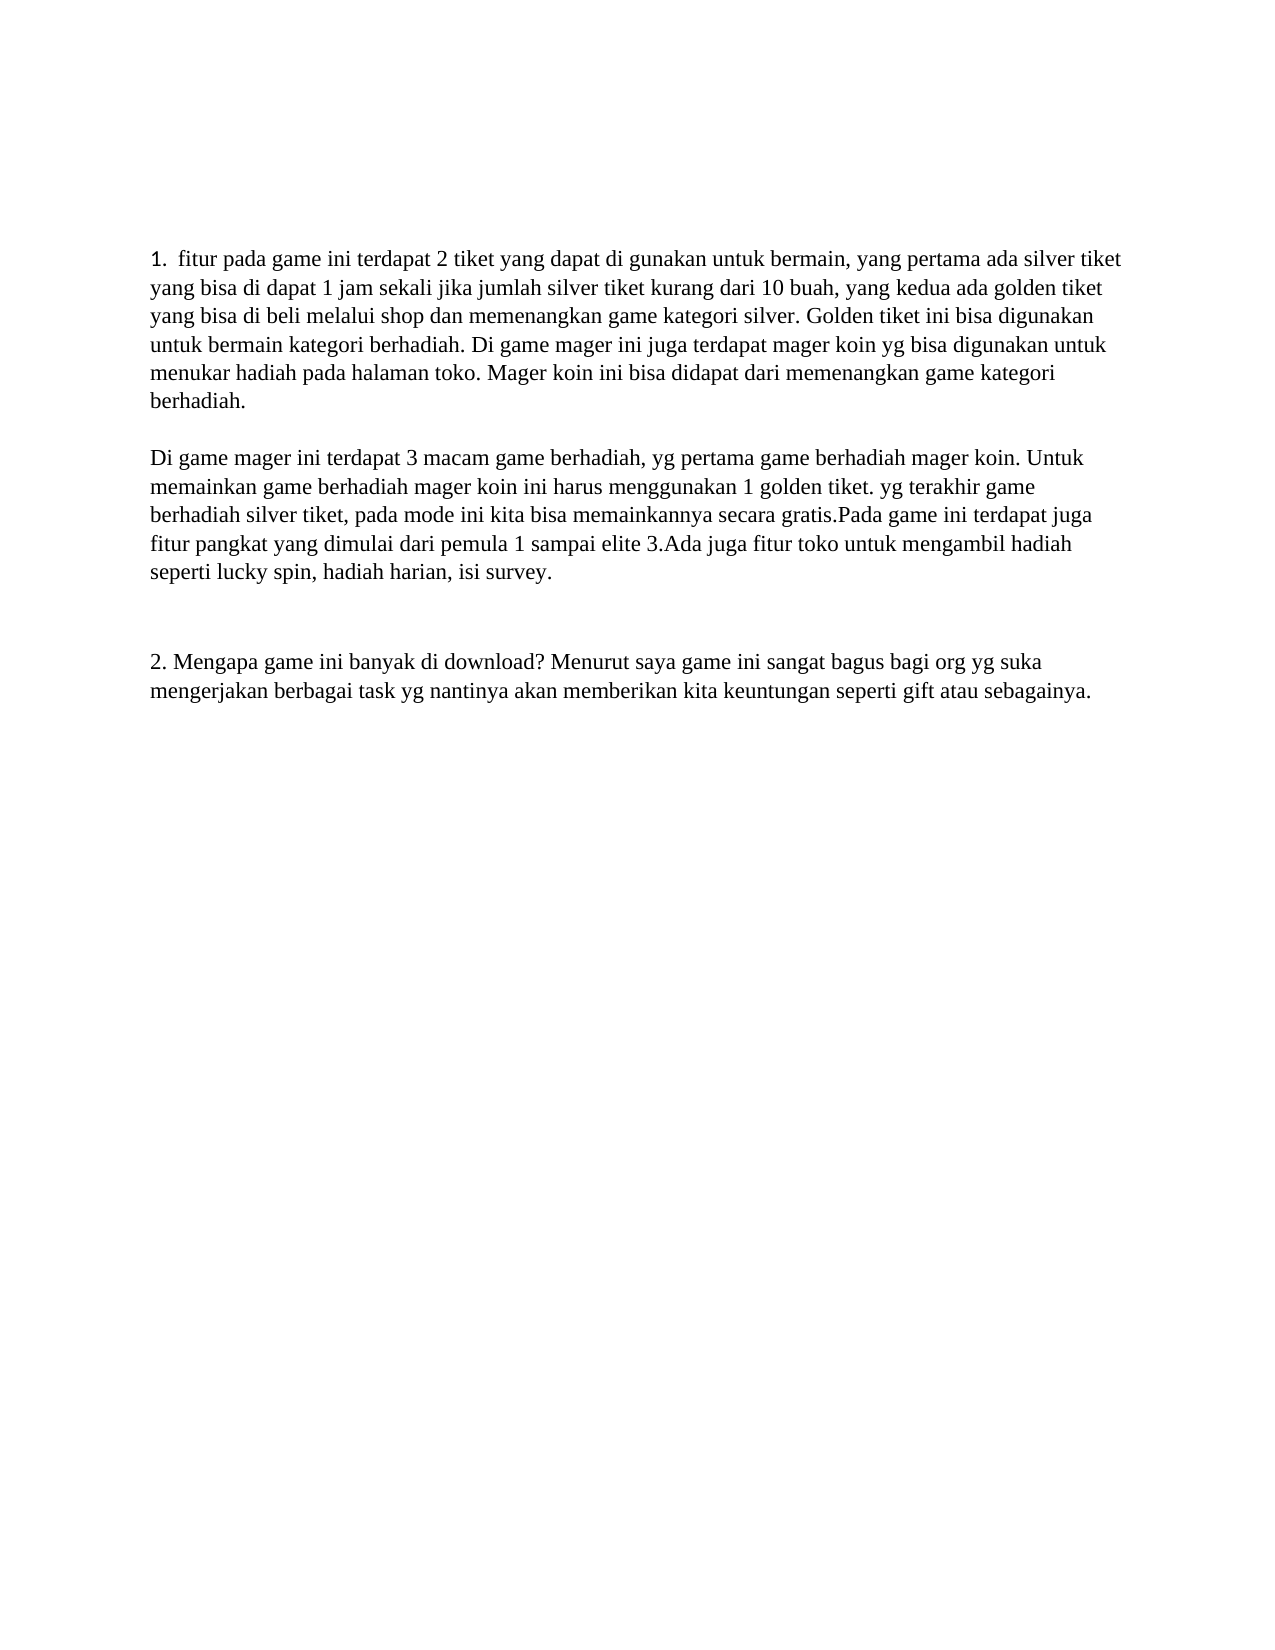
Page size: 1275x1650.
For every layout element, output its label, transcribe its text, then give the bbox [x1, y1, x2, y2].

text 2. Mengapa game ini banyak di download? Menurut saya game ini sangat bagus bagi org yg suka mengerjakan berbagai task yg nantinya akan memberikan kita keuntungan seperti gift atau sebagainya. [150, 648, 1125, 703]
text 1. fitur pada game ini terdapat 2 tiket yang dapat di gunakan untuk bermain, yang pertama ada silver tiket yang bisa di dapat 1 jam sekali jika jumlah silver tiket kurang dari 10 buah, yang kedua ada golden tiket yang bisa di beli melalui shop dan memenangkan game kategori silver. Golden tiket ini bisa digunakan untuk bermain kategori berhadiah. Di game mager ini juga terdapat mager koin yg bisa digunakan untuk menukar hadiah pada halaman toko. Mager koin ini bisa didapat dari memenangkan game kategori berhadiah. Di game mager ini terdapat 3 macam game berhadiah, yg pertama game berhadiah mager koin. Untuk memainkan game berhadiah mager koin ini harus menggunakan 1 golden tiket. yg terakhir game berhadiah silver tiket, pada mode ini kita bisa memainkannya secara gratis.Pada game ini terdapat juga fitur pangkat yang dimulai dari pemula 1 sampai elite 3.Ada juga fitur toko untuk mengambil hadiah seperti lucky spin, hadiah harian, isi survey. [150, 244, 1125, 584]
